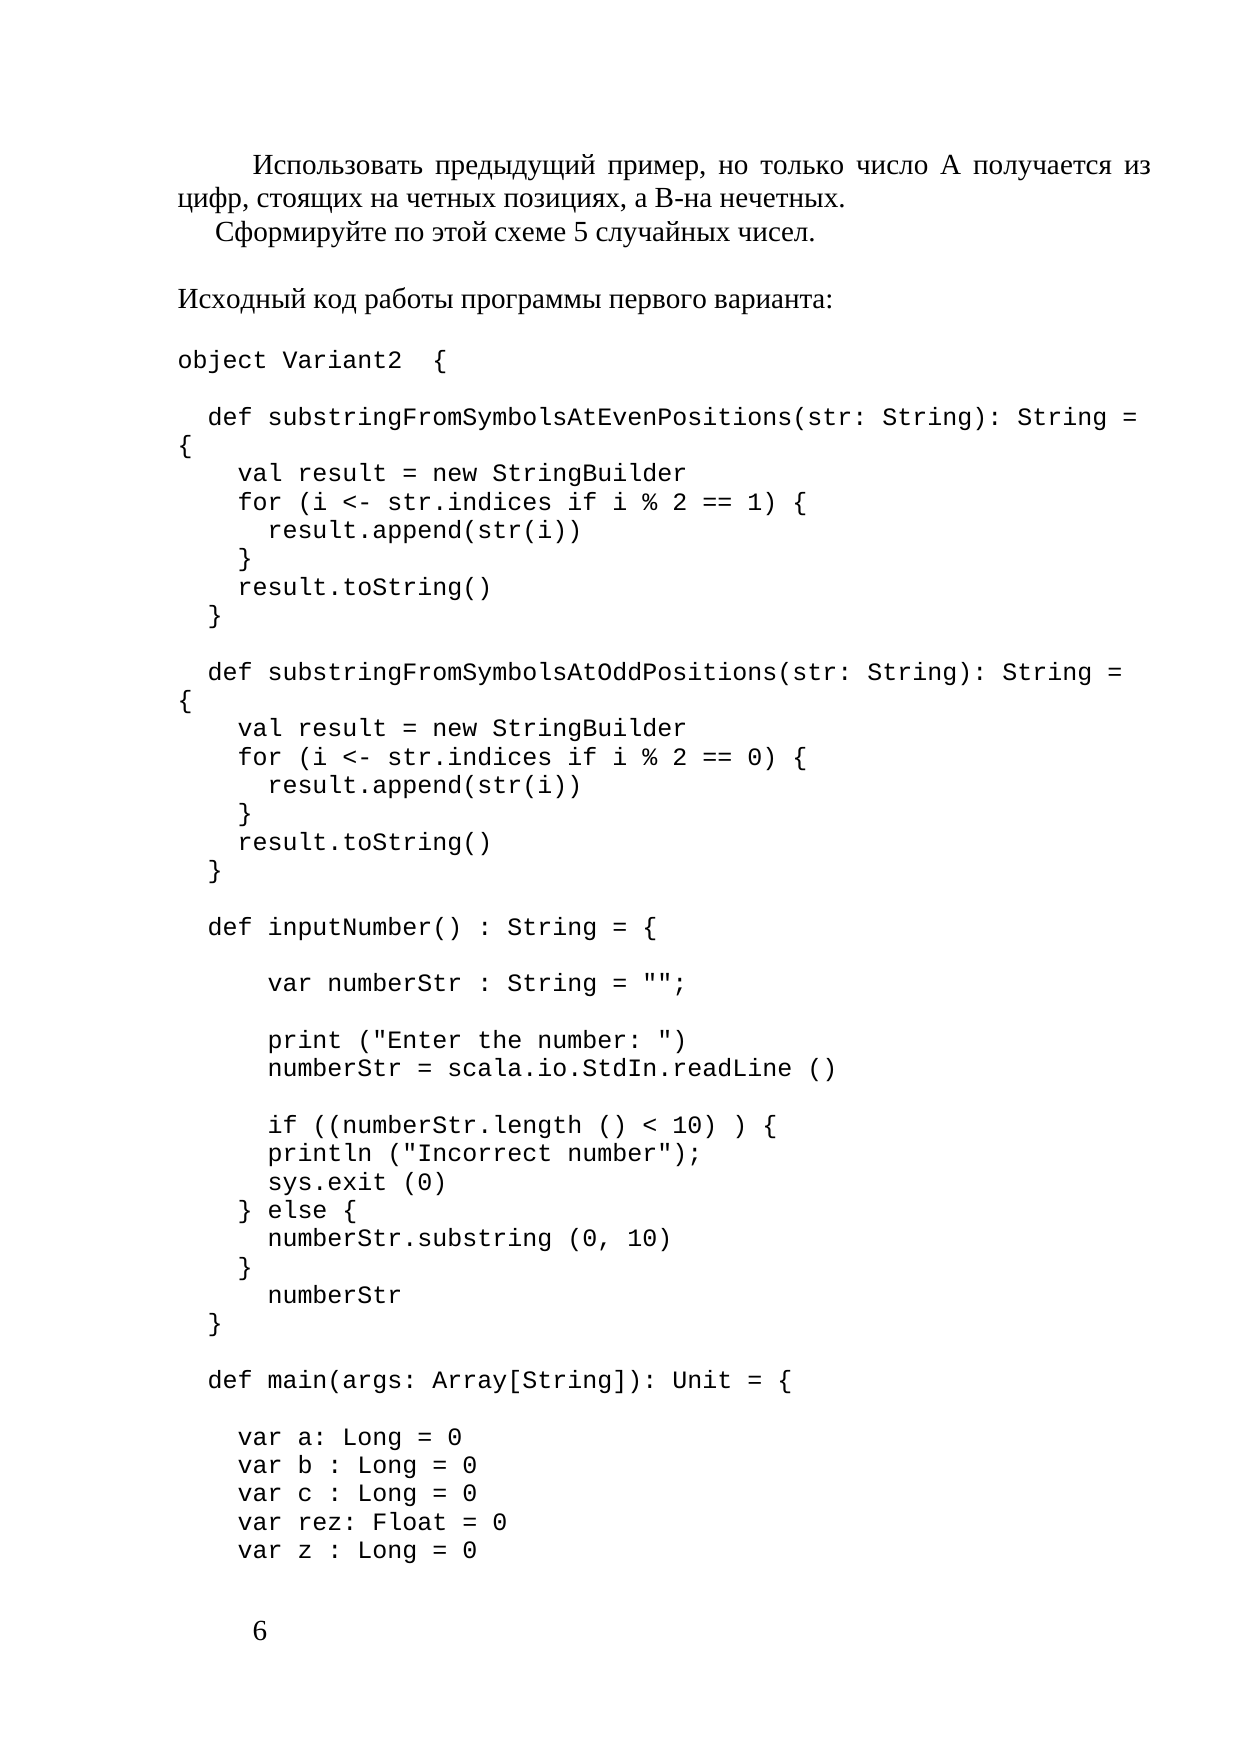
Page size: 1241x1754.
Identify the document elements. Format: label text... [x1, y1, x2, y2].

text } [177, 546, 1152, 574]
text result.toString() [177, 829, 1152, 858]
text var b : Long = 0 [177, 1453, 1152, 1481]
text var c : Long = 0 [177, 1481, 1152, 1509]
text Сформируйте по этой схеме 5 случайных чисел. [177, 214, 1152, 247]
text println ("Incorrect number"); [177, 1141, 1152, 1169]
text } [177, 1254, 1152, 1283]
text var rez: Float = 0 [177, 1509, 1152, 1538]
text def inputNumber() : String = { [177, 914, 1152, 943]
text def substringFromSymbolsAtEvenPositions(str: String): String = { [177, 404, 1152, 461]
text def main(args: Array[String]): Unit = { [177, 1368, 1152, 1396]
text result.append(str(i)) [177, 518, 1152, 546]
text } [177, 801, 1152, 829]
text numberStr [177, 1283, 1152, 1311]
text Использовать предыдущий пример, но только число А получается из цифр, стоящих на четных позициях, а В-на нечетных. [177, 147, 1152, 214]
text var a: Long = 0 [177, 1424, 1152, 1453]
text var numberStr : String = ""; [177, 971, 1152, 999]
text sys.exit (0) [177, 1169, 1152, 1198]
text numberStr.substring (0, 10) [177, 1226, 1152, 1254]
text def substringFromSymbolsAtOddPositions(str: String): String = { [177, 659, 1152, 716]
text object Variant2 { [177, 348, 1152, 376]
text } [177, 1311, 1152, 1339]
text Исходный код работы программы первого варианта: [177, 281, 1152, 314]
text } [177, 858, 1152, 886]
text print ("Enter the number: ") [177, 1028, 1152, 1056]
text } else { [177, 1198, 1152, 1226]
text result.append(str(i)) [177, 773, 1152, 801]
text val result = new StringBuilder [177, 461, 1152, 489]
text numberStr = scala.io.StdIn.readLine () [177, 1056, 1152, 1084]
text } [177, 603, 1152, 631]
text result.toString() [177, 574, 1152, 603]
text for (i <- str.indices if i % 2 == 0) { [177, 744, 1152, 773]
text val result = new StringBuilder [177, 716, 1152, 744]
text for (i <- str.indices if i % 2 == 1) { [177, 489, 1152, 518]
text if ((numberStr.length () < 10) ) { [177, 1113, 1152, 1141]
text var z : Long = 0 [177, 1538, 1152, 1566]
